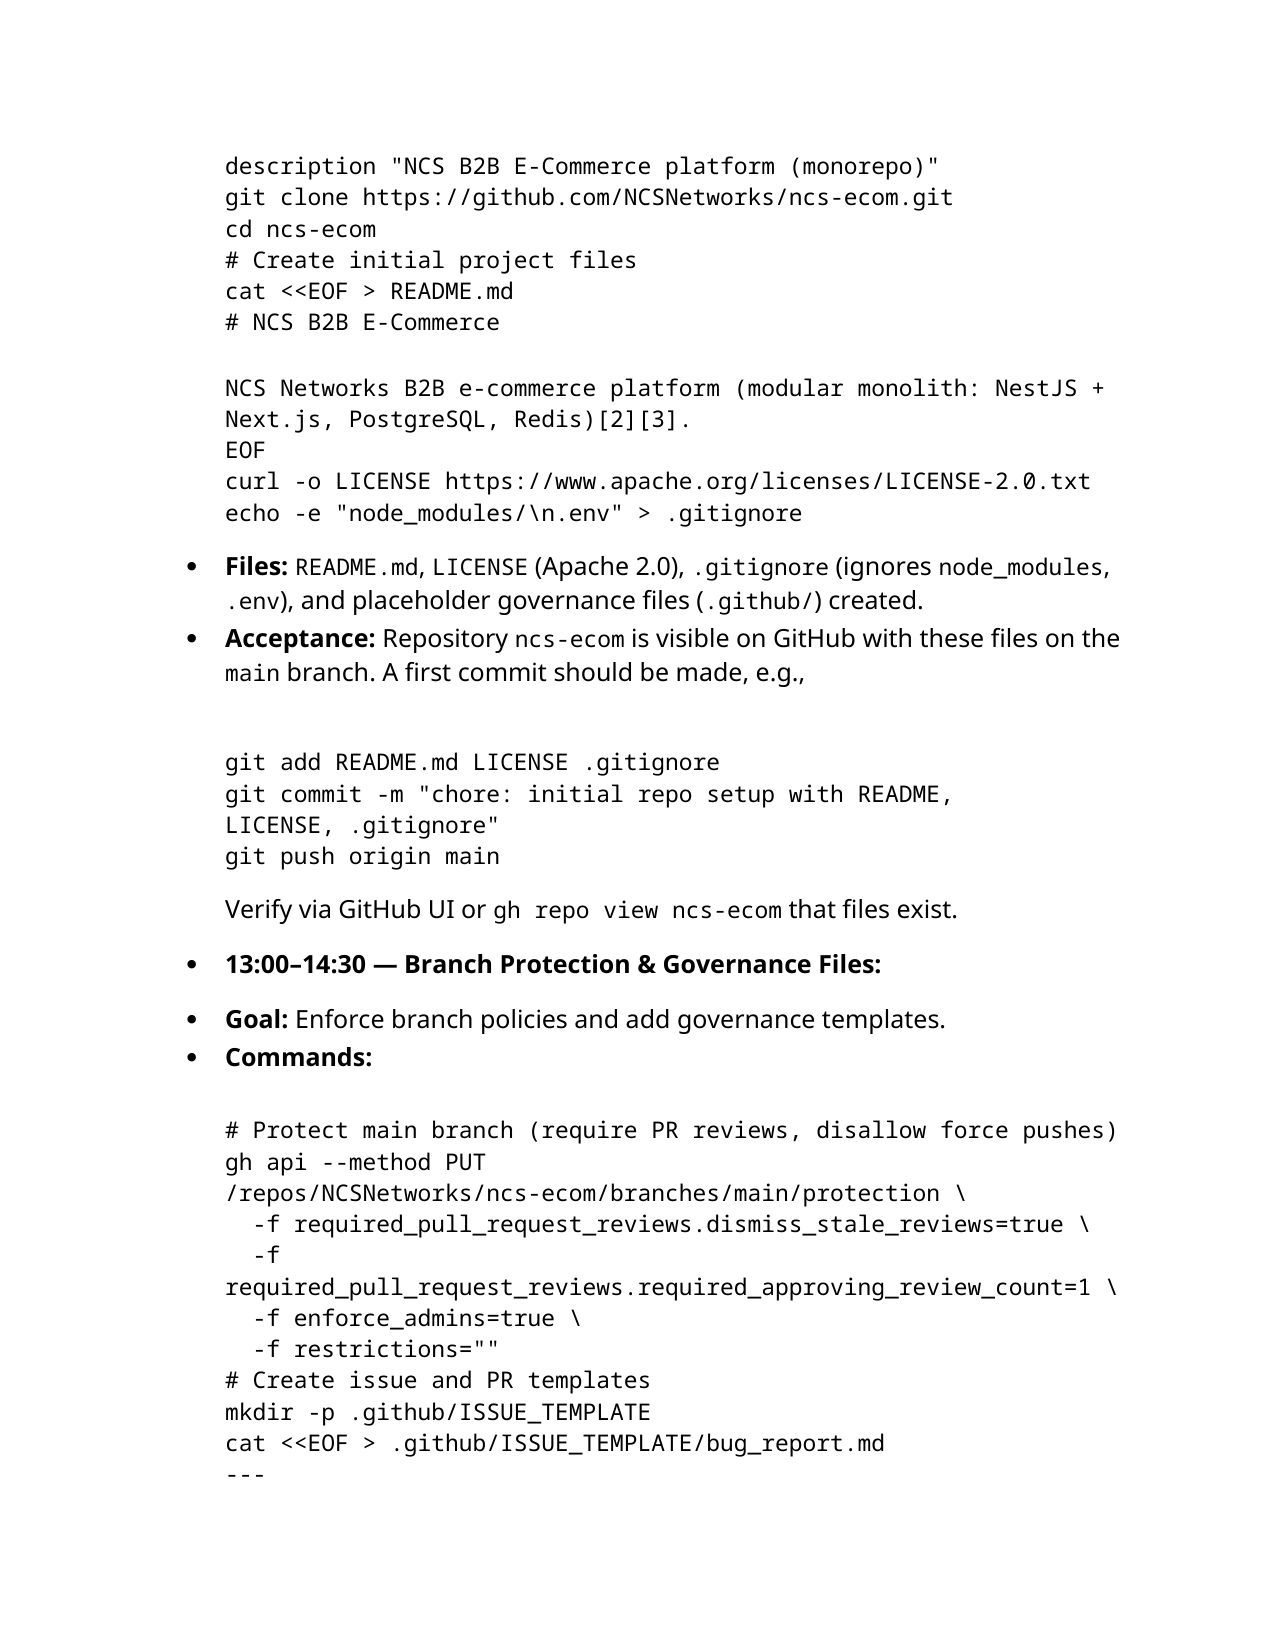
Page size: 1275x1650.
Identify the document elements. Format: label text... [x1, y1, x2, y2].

list Verify via GitHub UI or gh repo view ncs-ecom that files exist. [187, 892, 1125, 926]
list 13:00–14:30 — Branch Protection & Governance Files: [187, 947, 1125, 981]
list Goal: Enforce branch policies and add governance templates. [187, 1002, 1125, 1036]
list Files: README.md, LICENSE (Apache 2.0), .gitignore (ignores node_modules, .env), and placeholder governance files (.github/) created. [187, 549, 1125, 617]
list git add README.md LICENSE .gitignore git commit -m "chore: initial repo setup with README, LICENSE, .gitignore" git push origin main [187, 743, 1125, 871]
list Acceptance: Repository ncs-ecom is visible on GitHub with these files on the main branch. A first commit should be made, e.g., [187, 621, 1125, 723]
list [187, 150, 1125, 528]
list Commands: [187, 1040, 1125, 1108]
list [187, 1112, 1125, 1489]
